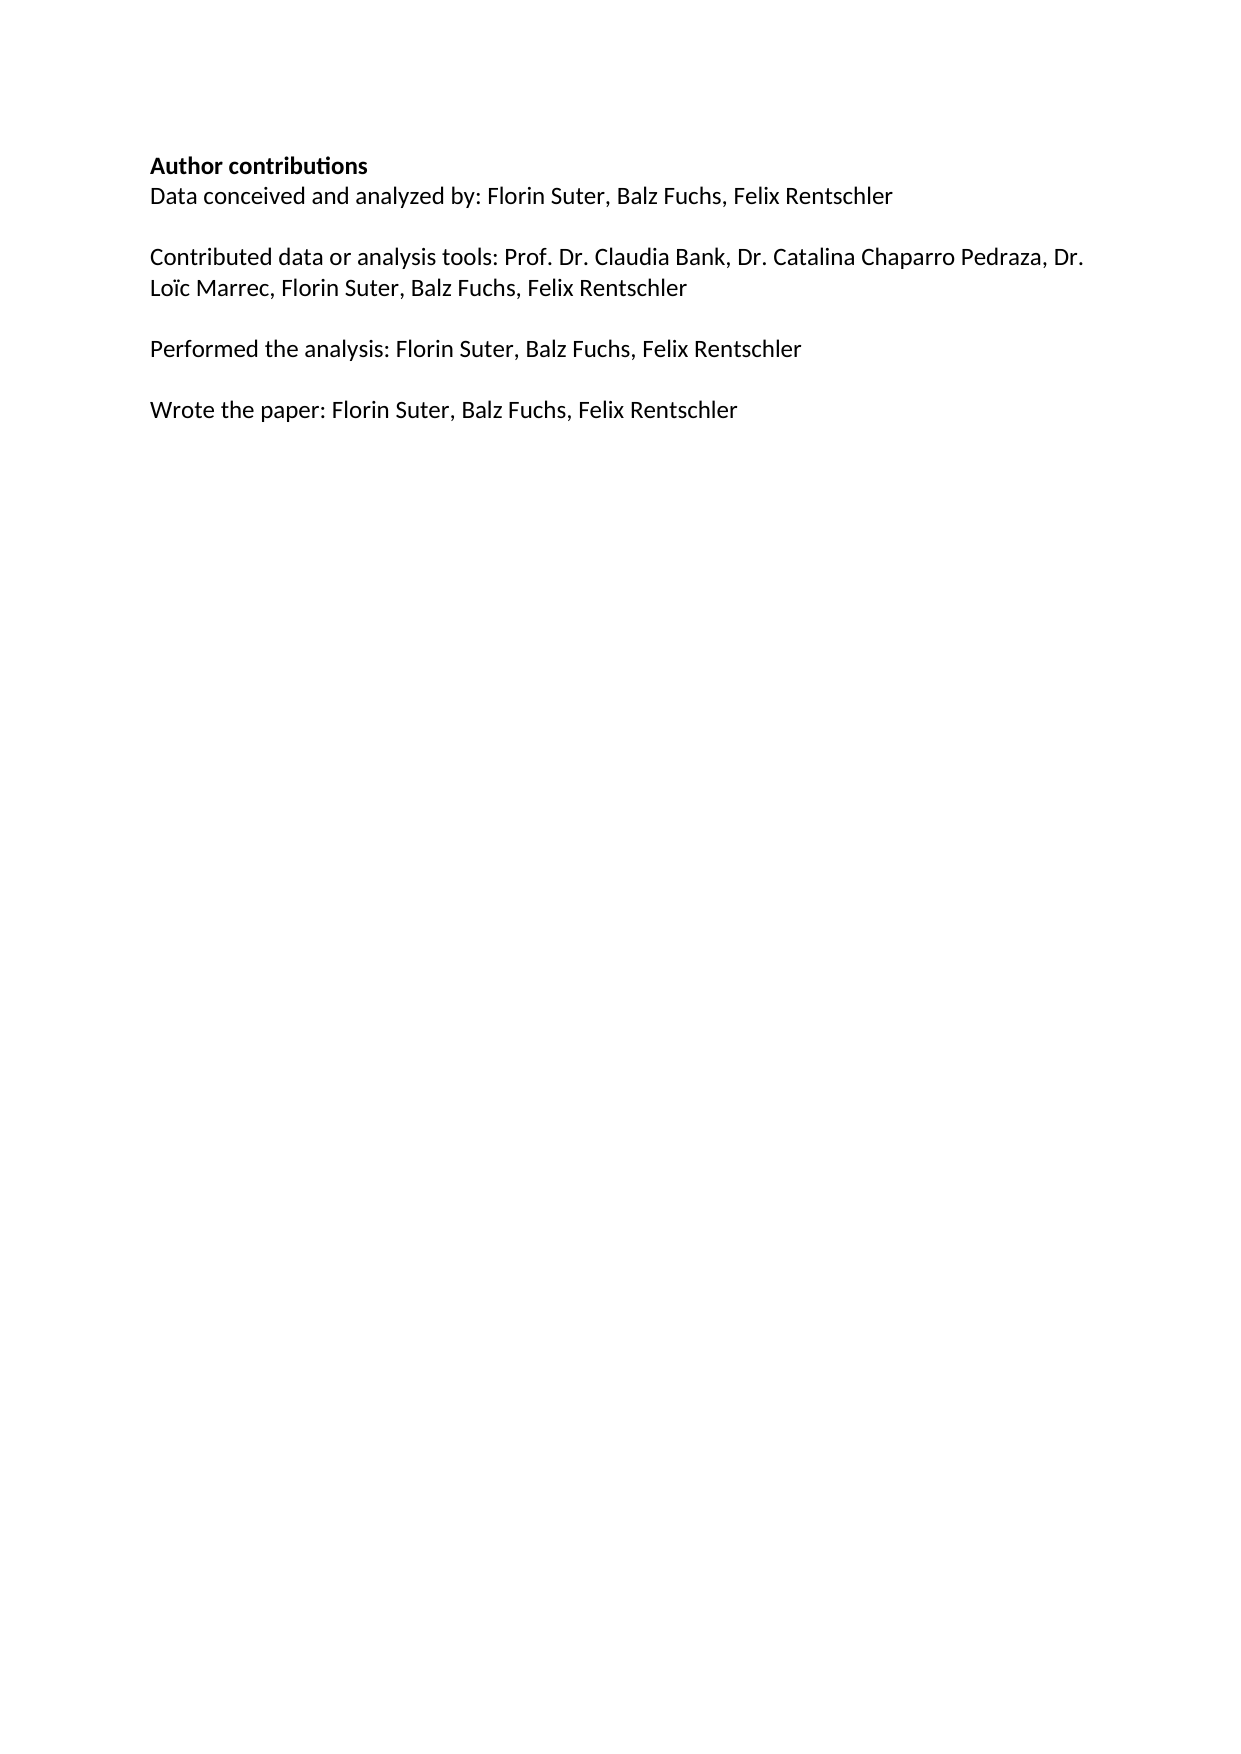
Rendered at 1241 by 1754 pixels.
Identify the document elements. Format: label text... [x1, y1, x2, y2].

text Data conceived and analyzed by: Florin Suter, Balz Fuchs, Felix Rentschler [150, 181, 1090, 211]
text Wrote the paper: Florin Suter, Balz Fuchs, Felix Rentschler [150, 394, 1090, 425]
text Author contributions [150, 150, 1090, 181]
text Contributed data or analysis tools: Prof. Dr. Claudia Bank, Dr. Catalina Chaparro Pedraza, Dr. Loïc Marrec, Florin Suter, Balz Fuchs, Felix Rentschler [150, 242, 1090, 303]
text Performed the analysis: Florin Suter, Balz Fuchs, Felix Rentschler [150, 333, 1090, 364]
